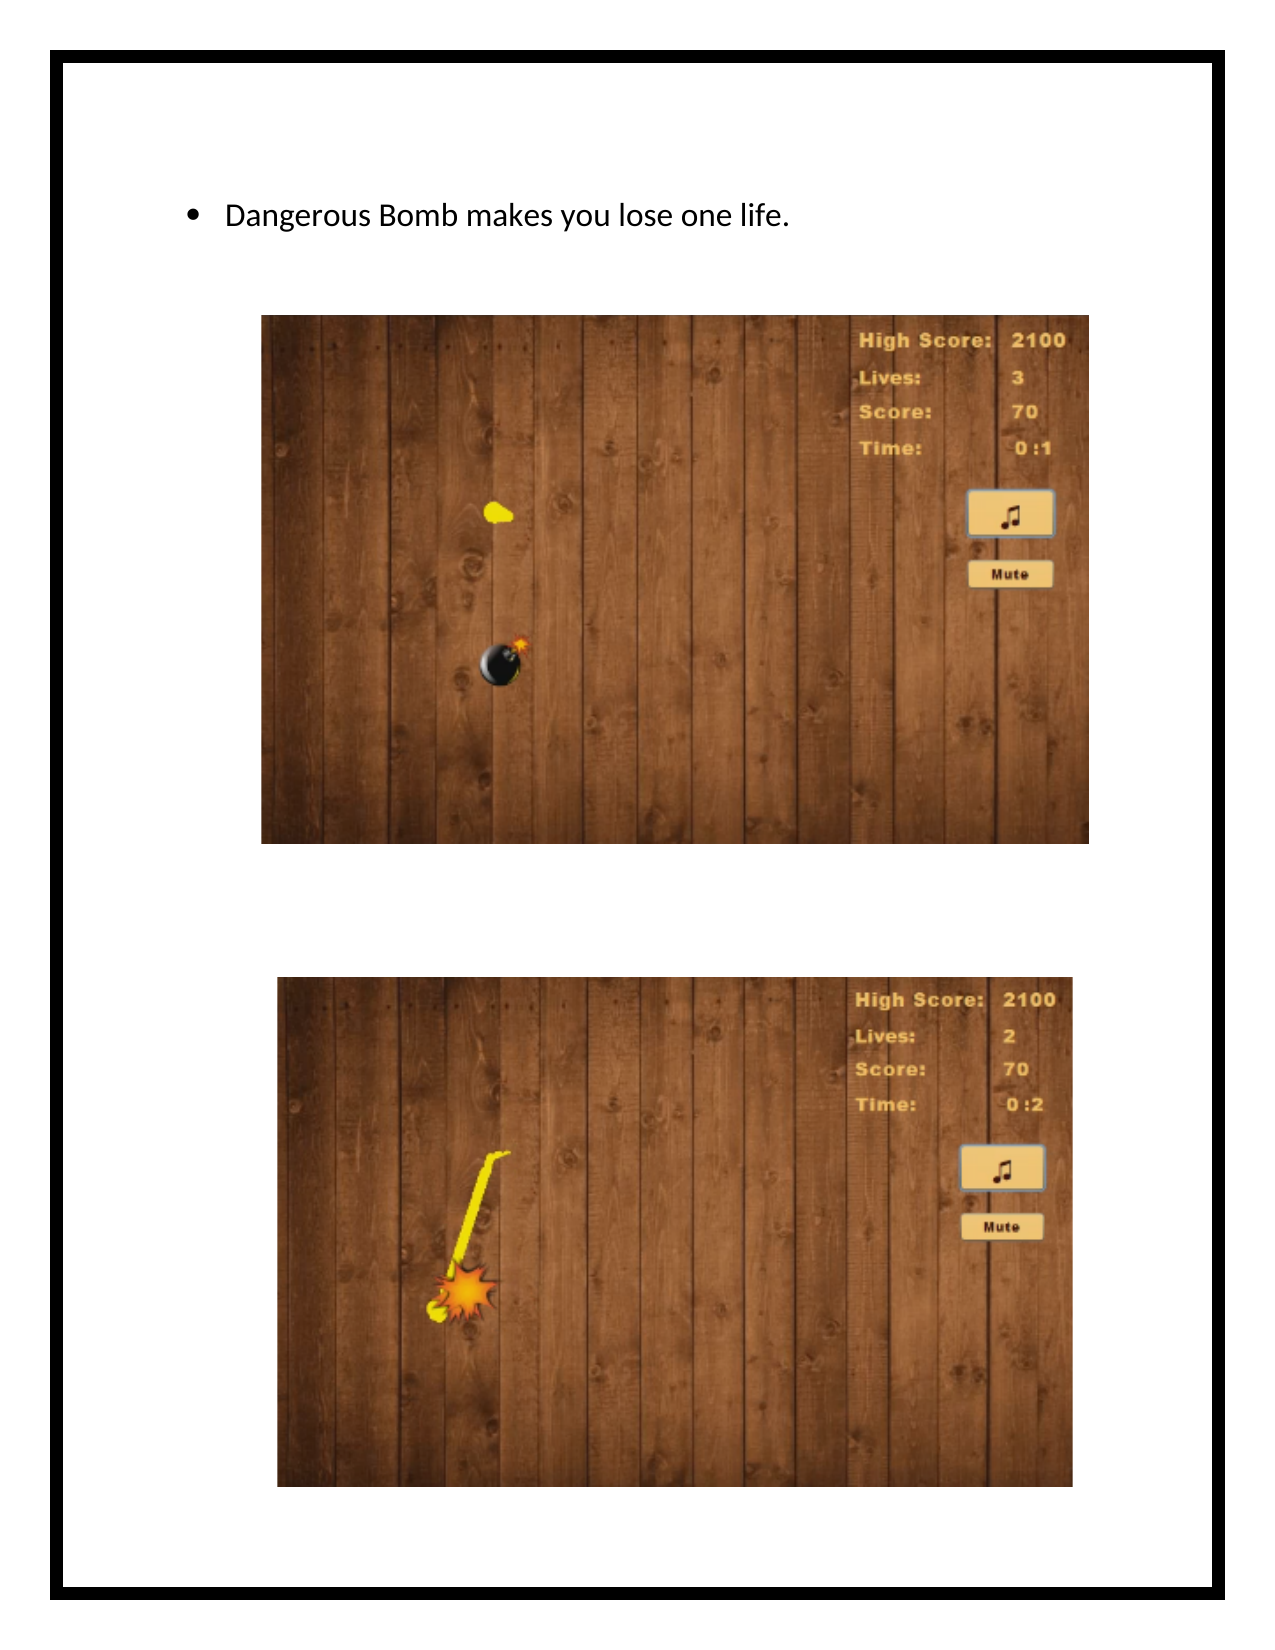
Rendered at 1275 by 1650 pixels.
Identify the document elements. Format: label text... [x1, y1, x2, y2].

picture [277, 977, 1073, 1487]
picture [261, 315, 1089, 844]
list Dangerous Bomb makes you lose one life. [187, 194, 1125, 235]
